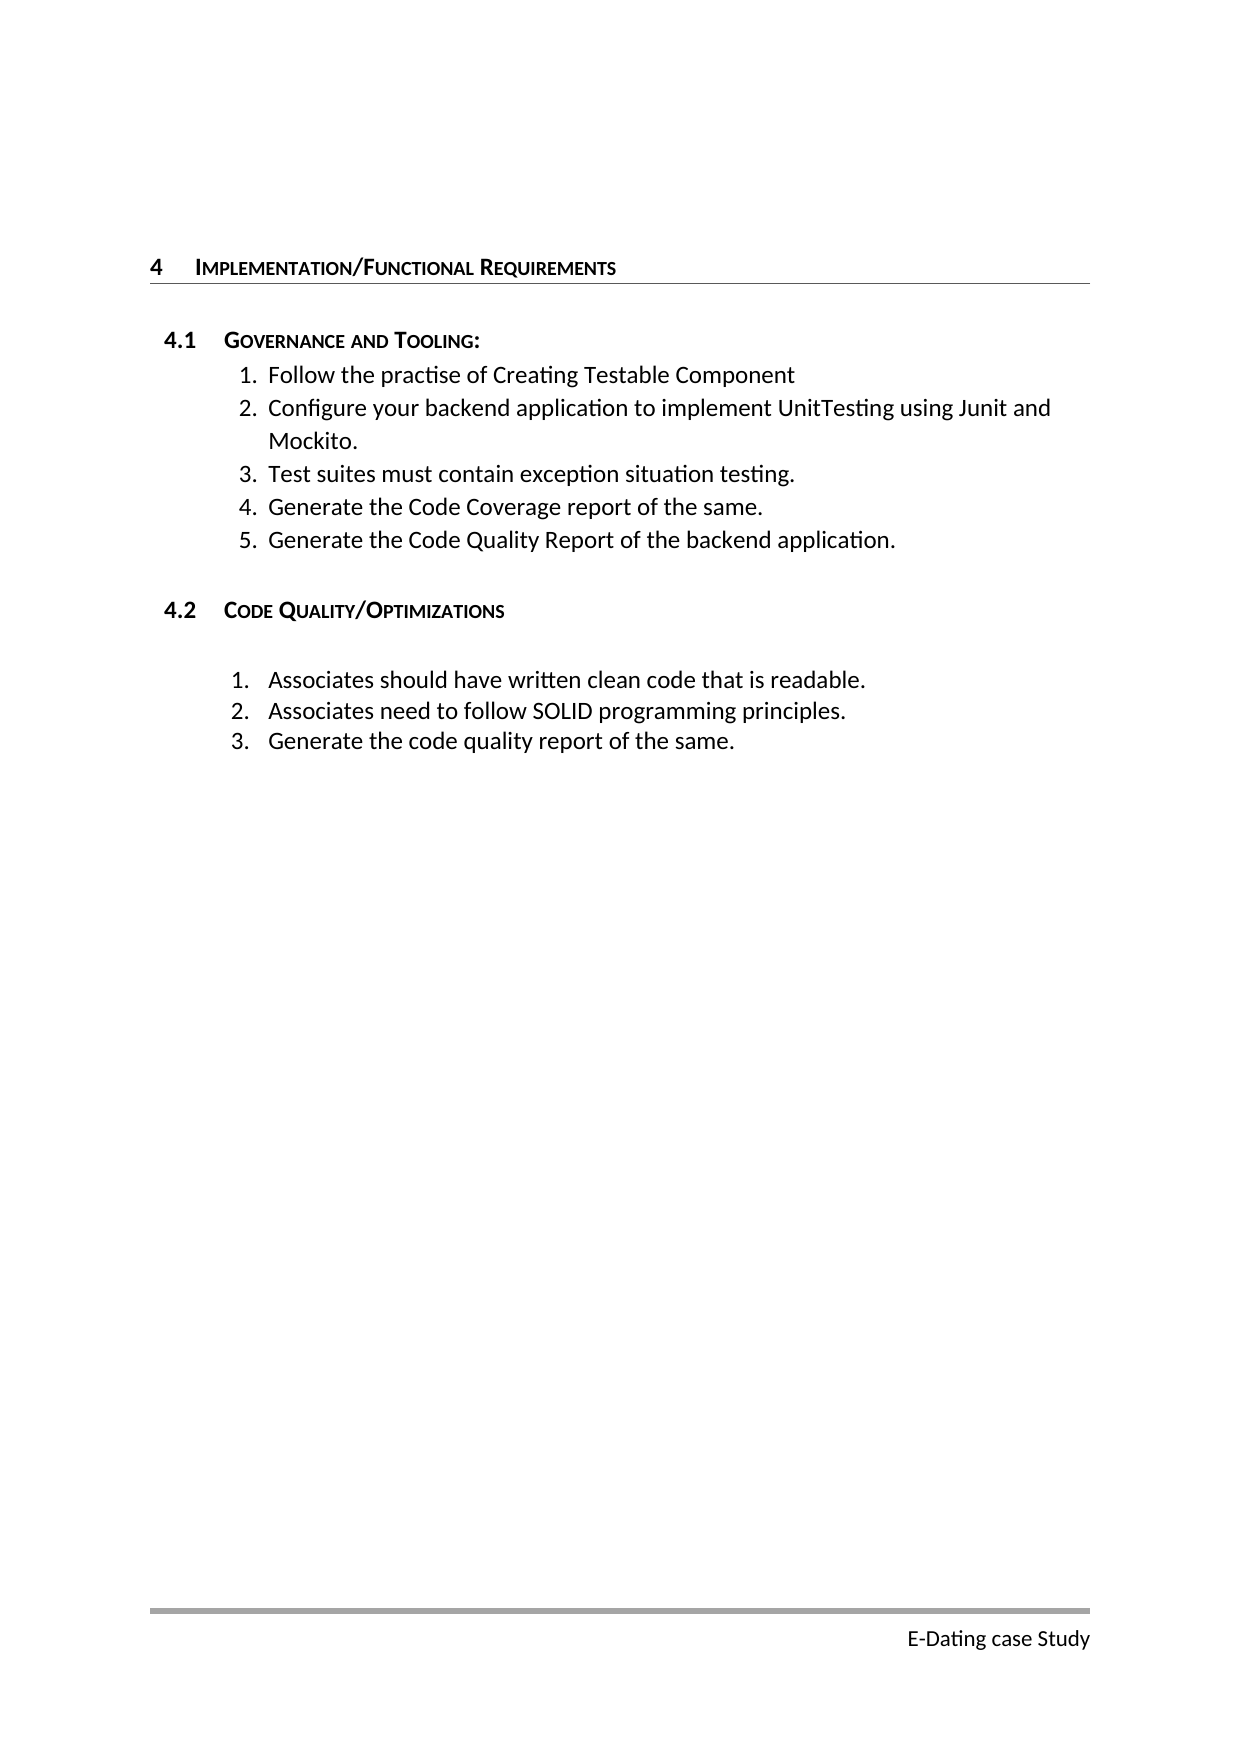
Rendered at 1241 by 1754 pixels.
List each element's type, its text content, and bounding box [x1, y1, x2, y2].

list Generate the code quality report of the same. [231, 725, 1090, 756]
list Follow the practise of Creating Testable Component [239, 359, 1090, 390]
list Associates need to follow SOLID programming principles. [231, 695, 1090, 725]
list Configure your backend application to implement UnitTesting using Junit and Mockito. [239, 392, 1090, 456]
list Associates should have written clean code that is readable. [231, 664, 1090, 695]
subtitle Code Quality/Optimizations [164, 594, 1090, 625]
list Test suites must contain exception situation testing. [239, 458, 1090, 489]
subtitle Implementation/Functional Requirements [150, 251, 1090, 283]
list Generate the Code Quality Report of the backend application. [239, 524, 1090, 554]
list Generate the Code Coverage report of the same. [239, 491, 1090, 522]
subtitle Governance and Tooling: [164, 324, 1090, 355]
